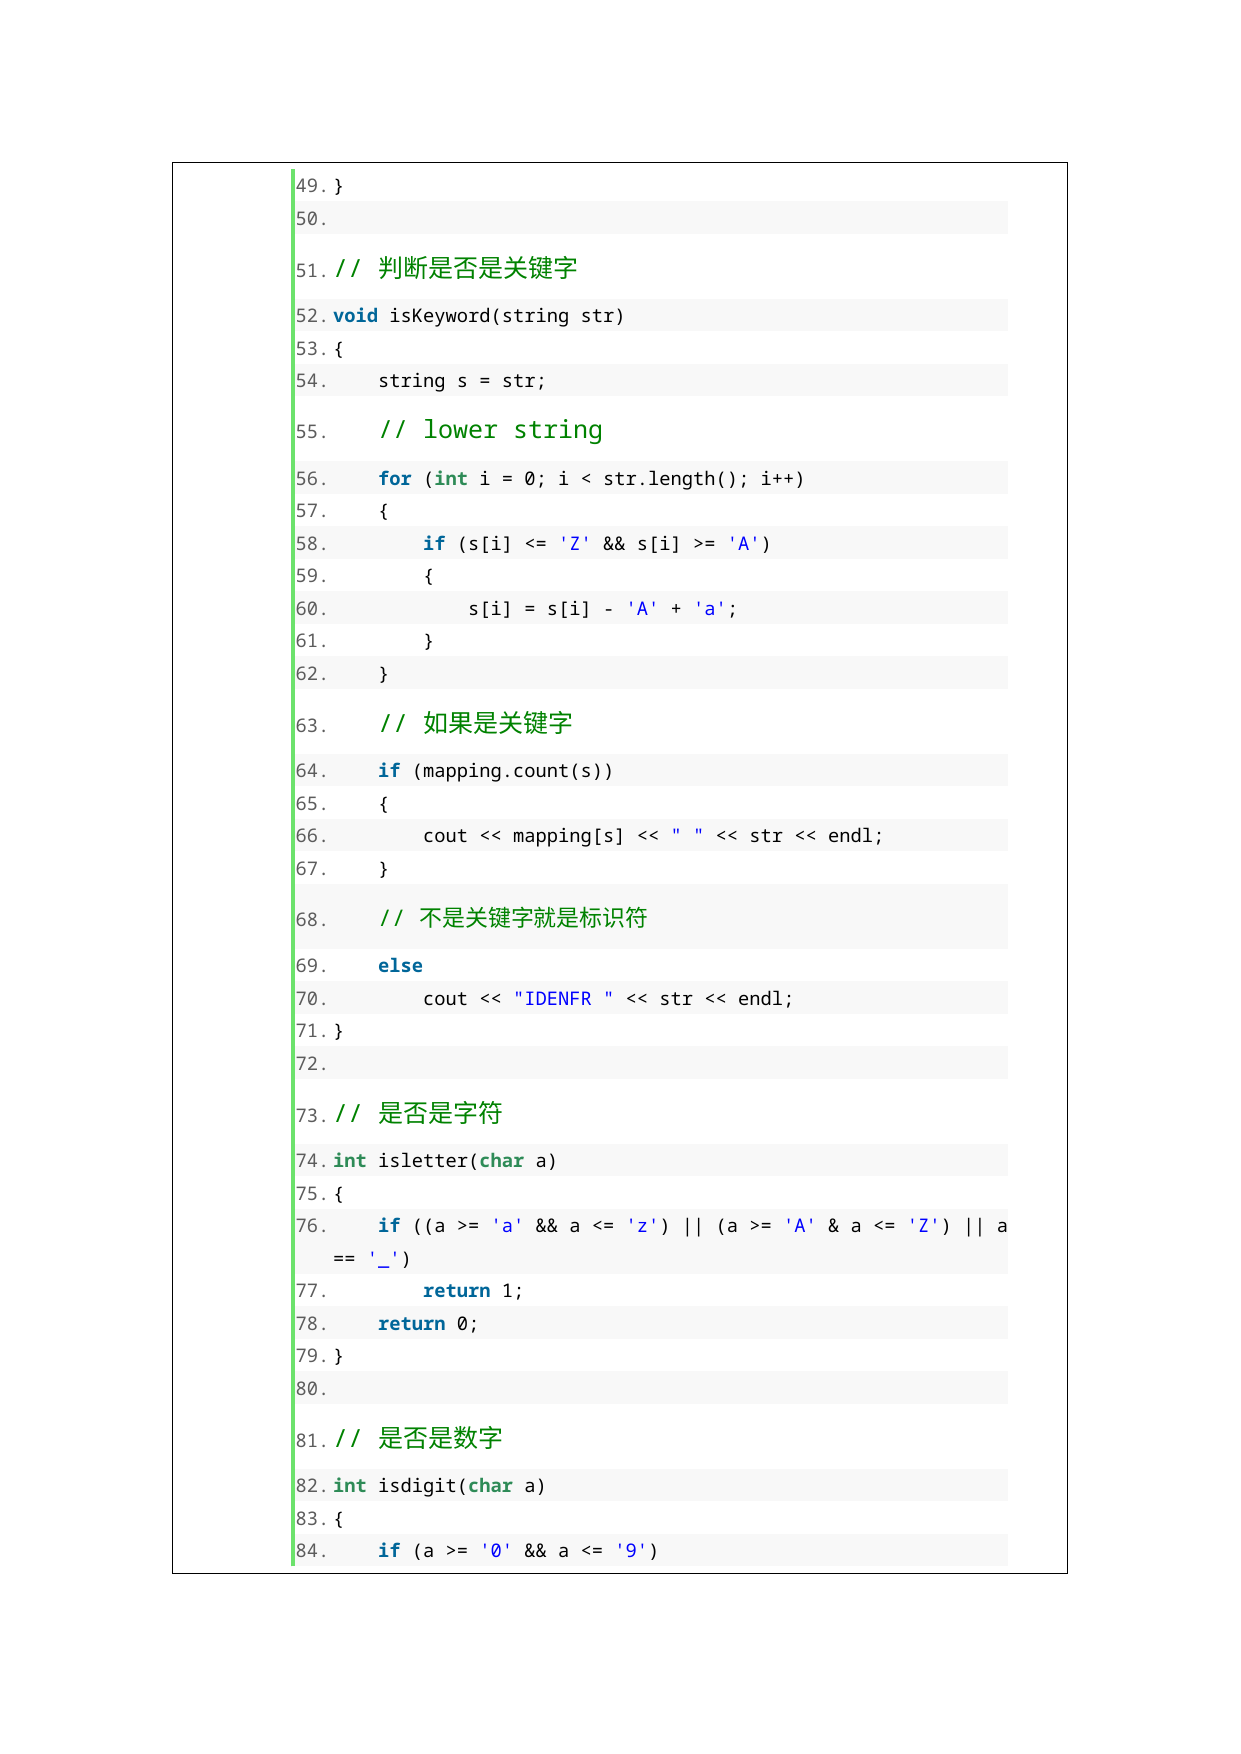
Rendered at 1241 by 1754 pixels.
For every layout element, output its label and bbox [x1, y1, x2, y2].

table_cell [173, 163, 1067, 1572]
